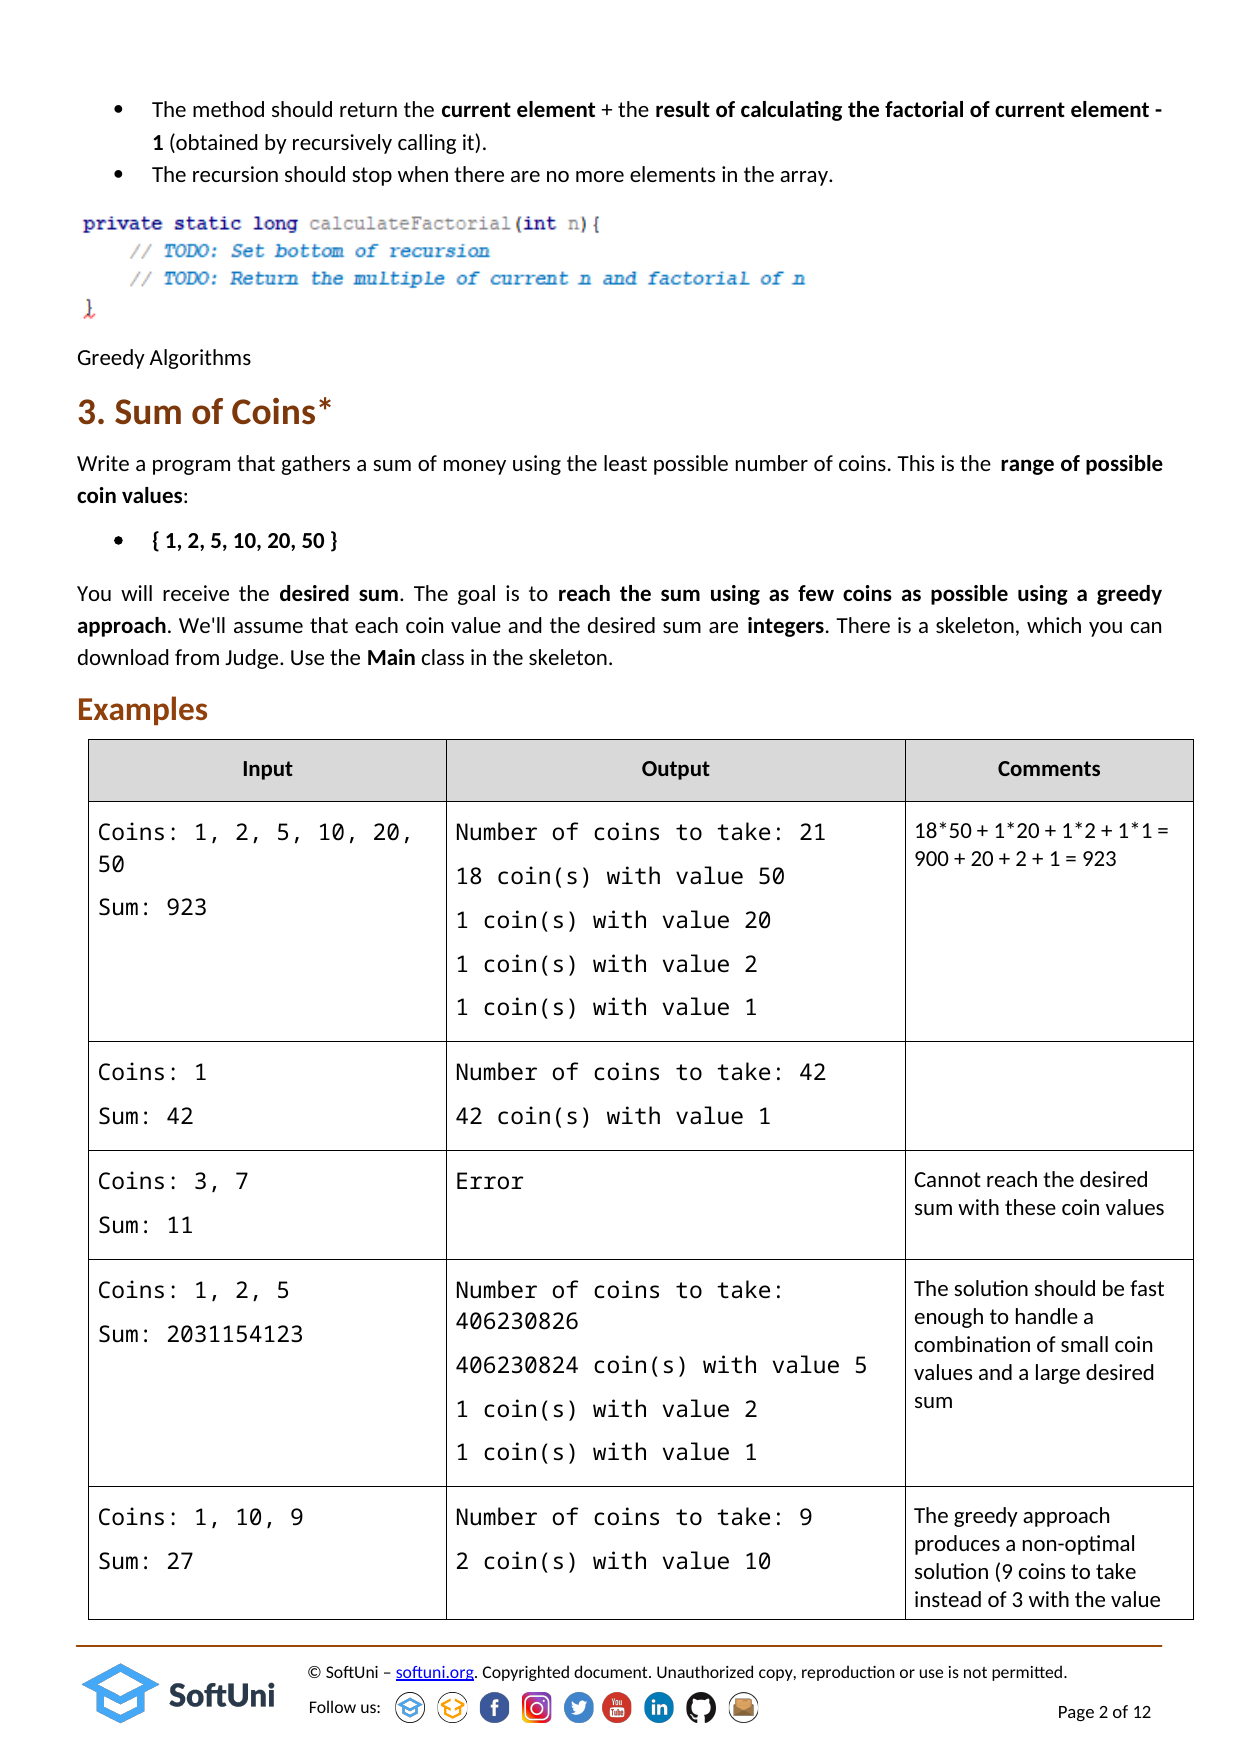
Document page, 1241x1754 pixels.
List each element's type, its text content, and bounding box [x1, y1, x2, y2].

subtitle Sum of Coins* [77, 388, 1163, 434]
picture [564, 1692, 594, 1723]
picture [602, 1692, 632, 1723]
table_cell The solution should be fast enough to handle a combination of small coin values and a large desired sum [906, 1260, 1193, 1486]
picture [522, 1692, 552, 1723]
picture [437, 1692, 468, 1723]
picture [665, 1714, 674, 1723]
list The method should return the current element + the result of calculating the factorial of current element - 1 (obtained by recursively calling it). [114, 95, 1163, 156]
table_header Output [447, 740, 905, 801]
table_cell Coins: 1, 2, 5, 10, 20, 50 Sum: 923 [89, 802, 446, 1041]
picture [479, 1692, 510, 1723]
table_header Comments [906, 740, 1193, 801]
table_cell Number of coins to take: 21 18 coin(s) with value 50 1 coin(s) with value 20 1 coin(s) with value 2 1 coin(s) with value 1 [447, 802, 905, 1041]
picture [395, 1692, 425, 1723]
text You will receive the desired sum. The goal is to reach the sum using as few coins as possible using a greedy approach. We'll assume that each coin value and the desired sum are integers. There is a skeleton, which you can download from Judge. Use the Main class in the skeleton. [77, 579, 1163, 672]
table_cell Coins: 1 Sum: 42 [89, 1042, 446, 1150]
list The recursion should stop when there are no more elements in the array. [114, 160, 1163, 188]
picture [76, 212, 824, 327]
picture [728, 1692, 759, 1723]
list { 1, 2, 5, 10, 20, 50 } [114, 526, 1163, 554]
picture [658, 1705, 667, 1714]
text Write a program that gathers a sum of money using the least possible number of coins. This is the range of possible coin values: [77, 449, 1163, 509]
picture [686, 1692, 716, 1723]
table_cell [447, 1487, 905, 1619]
table_cell Number of coins to take: 406230826 406230824 coin(s) with value 5 1 coin(s) with value 2 1 coin(s) with value 1 [447, 1260, 905, 1486]
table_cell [906, 1487, 1193, 1619]
picture [644, 1692, 653, 1701]
table_cell Cannot reach the desired sum with these coin values [906, 1151, 1193, 1258]
text Greedy Algorithms [77, 343, 1163, 372]
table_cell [89, 1487, 446, 1619]
table_cell [906, 1042, 1193, 1150]
table_cell 18*50 + 1*20 + 1*2 + 1*1 = 900 + 20 + 2 + 1 = 923 [906, 802, 1193, 1041]
table_cell Coins: 1, 2, 5 Sum: 2031154123 [89, 1260, 446, 1486]
picture [75, 1658, 281, 1729]
table_cell Number of coins to take: 42 42 coin(s) with value 1 [447, 1042, 905, 1150]
picture [644, 1714, 653, 1723]
table_cell Coins: 3, 7 Sum: 11 [89, 1151, 446, 1258]
picture [665, 1692, 674, 1701]
table_header Input [89, 740, 446, 801]
subtitle Examples [77, 688, 1163, 729]
table_cell Error [447, 1151, 905, 1258]
